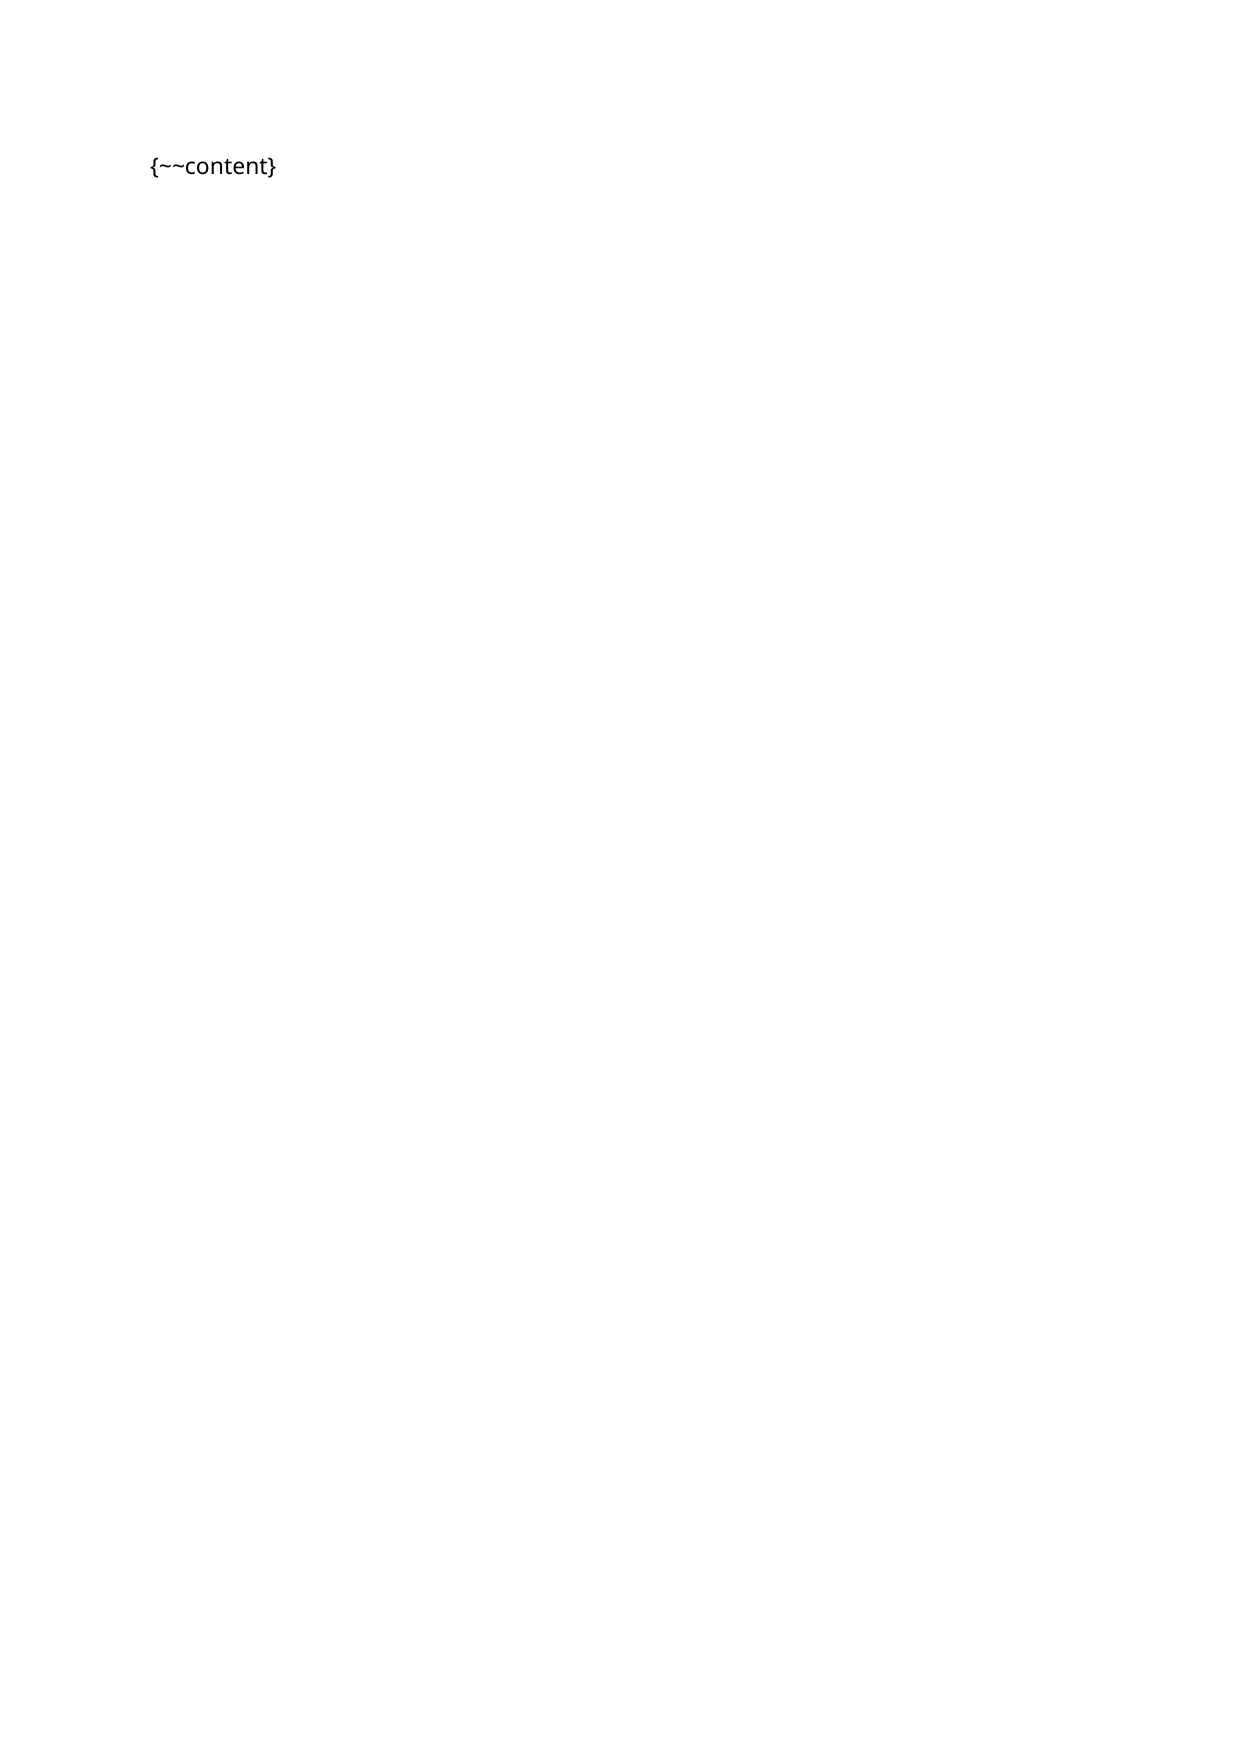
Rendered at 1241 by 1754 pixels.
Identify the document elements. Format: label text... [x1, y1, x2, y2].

text {~~content} [150, 150, 1090, 181]
